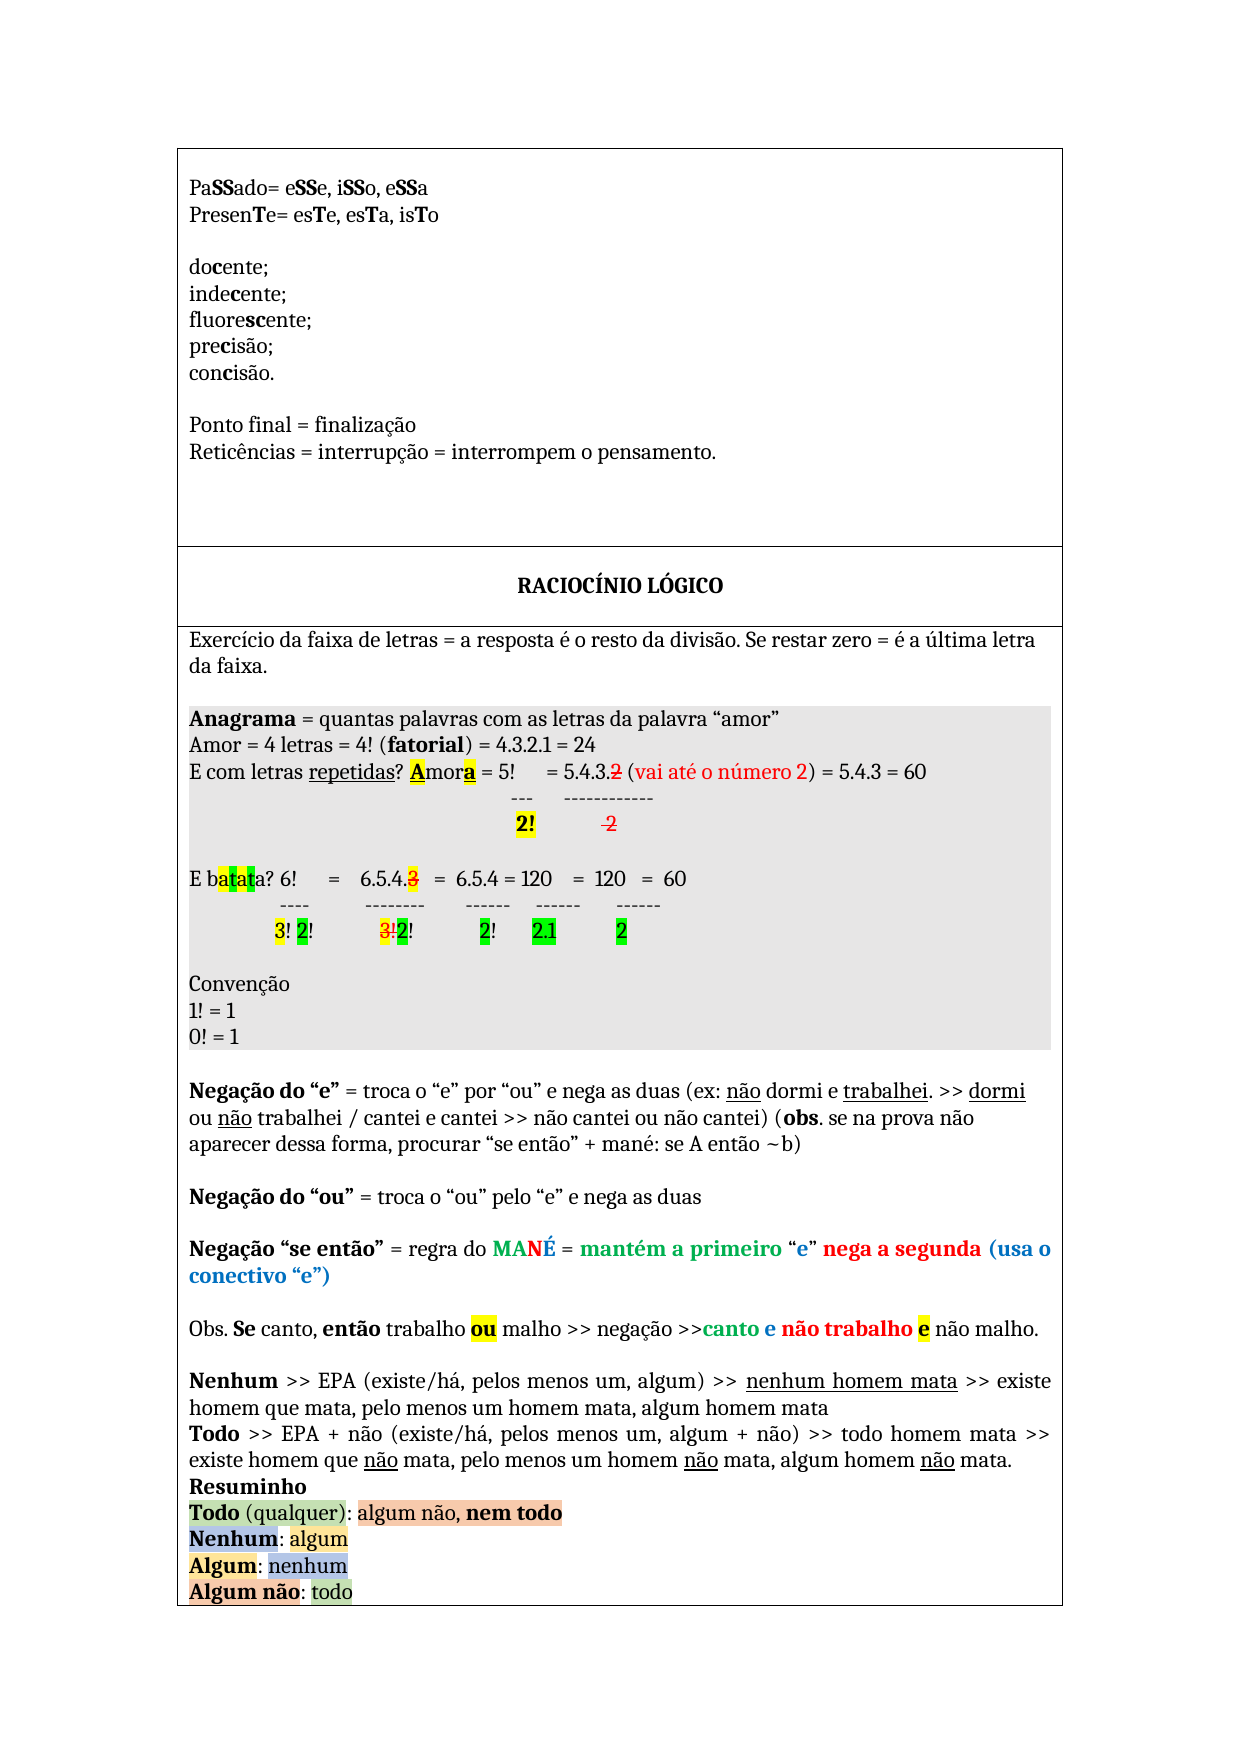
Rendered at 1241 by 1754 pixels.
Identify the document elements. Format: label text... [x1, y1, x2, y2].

table_cell RACIOCÍNIO LÓGICO [178, 547, 1062, 626]
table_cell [178, 627, 1062, 1605]
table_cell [178, 149, 1062, 546]
